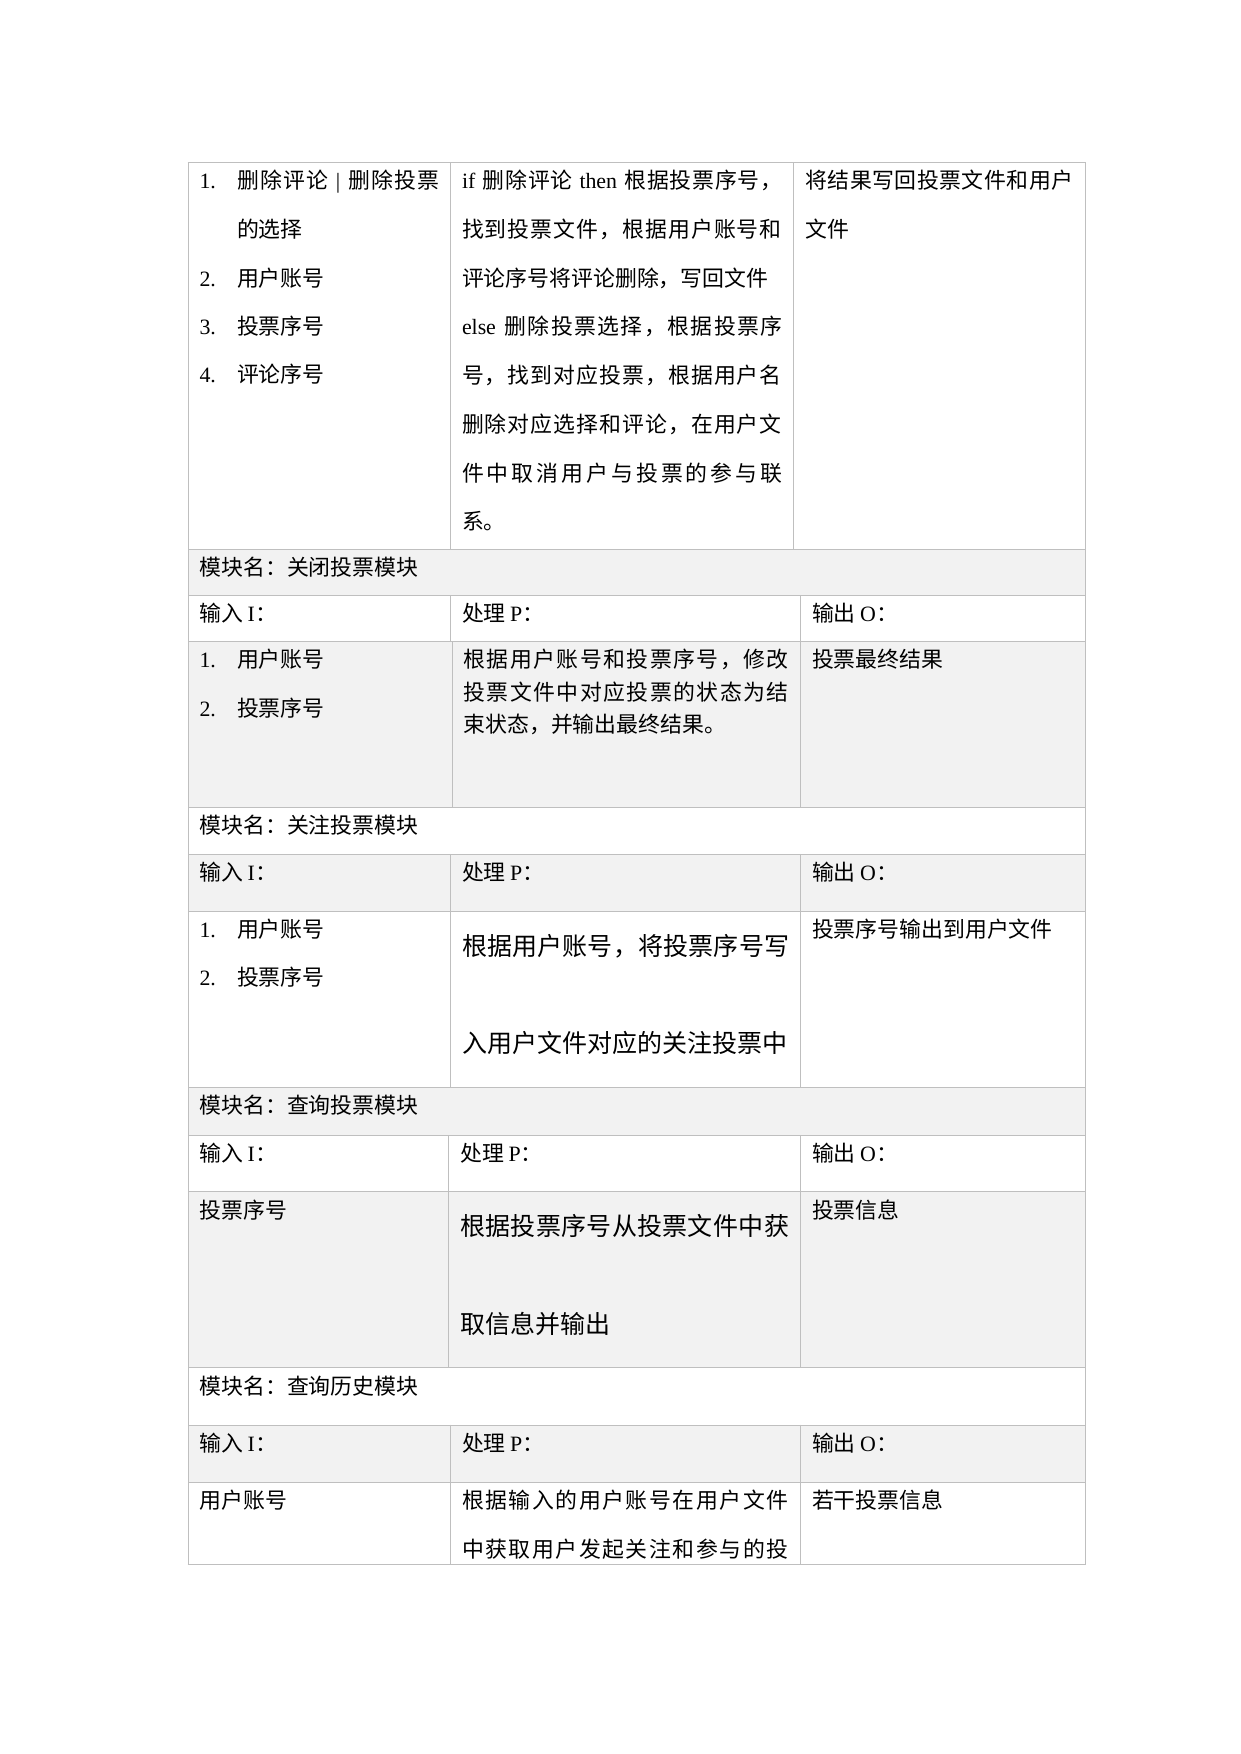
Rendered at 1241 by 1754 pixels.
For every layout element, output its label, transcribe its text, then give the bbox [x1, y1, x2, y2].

table_cell 处理P： [449, 1136, 800, 1191]
table_cell 用户账号 投票序号 [189, 642, 452, 807]
table_cell if 删除评论 then 根据投票序号，找到投票文件，根据用户账号和评论序号将评论删除，写回文件 else 删除投票选择，根据投票序号，找到对应投票，根据用户名删除对应选择和评论，在用户文件中取消用户与投票的参与联系。 [451, 163, 793, 549]
table_cell 投票信息 [801, 1192, 1085, 1367]
table_cell 根据用户账号，将投票序号写入用户文件对应的关注投票中 [451, 912, 800, 1087]
table_cell 投票序号输出到用户文件 [801, 912, 1085, 1087]
table_cell 模块名：查询投票模块 [189, 1088, 1085, 1135]
table_cell 模块名：查询历史模块 [189, 1368, 1085, 1424]
table_cell 输出O： [801, 1426, 1085, 1482]
table_cell 输入I： [189, 1426, 450, 1482]
table_cell 输出O： [801, 1136, 1085, 1191]
table_cell 删除评论 | 删除投票的选择 用户账号 投票序号 评论序号 [189, 163, 450, 549]
table_cell 处理P： [451, 1426, 800, 1482]
table_cell 处理P： [451, 855, 800, 911]
table_cell 模块名：关闭投票模块 [189, 550, 1085, 595]
table_cell 根据输入的用户账号在用户文件中获取用户发起关注和参与的投票序号，从投票文件中取出输出 [451, 1483, 800, 1564]
table_cell 用户账号 [189, 1483, 450, 1564]
table_cell 投票序号 [189, 1192, 448, 1367]
table_cell 处理P： [451, 596, 800, 641]
table_cell 投票最终结果 [801, 642, 1085, 807]
table_cell 若干投票信息 [801, 1483, 1085, 1564]
table_cell 输出O： [801, 596, 1085, 641]
table_cell 输入I： [189, 855, 450, 911]
table_cell 根据投票序号从投票文件中获取信息并输出 [449, 1192, 800, 1367]
table_cell 输入I： [189, 1136, 448, 1191]
table_cell 模块名：关注投票模块 [189, 808, 1085, 854]
table_cell 将结果写回投票文件和用户文件 [794, 163, 1085, 549]
table_cell 输出O： [801, 855, 1085, 911]
table_cell 输入I： [189, 596, 450, 641]
table_cell 根据用户账号和投票序号，修改投票文件中对应投票的状态为结束状态，并输出最终结果。 [453, 642, 800, 807]
table_cell 用户账号 投票序号 [189, 912, 450, 1087]
